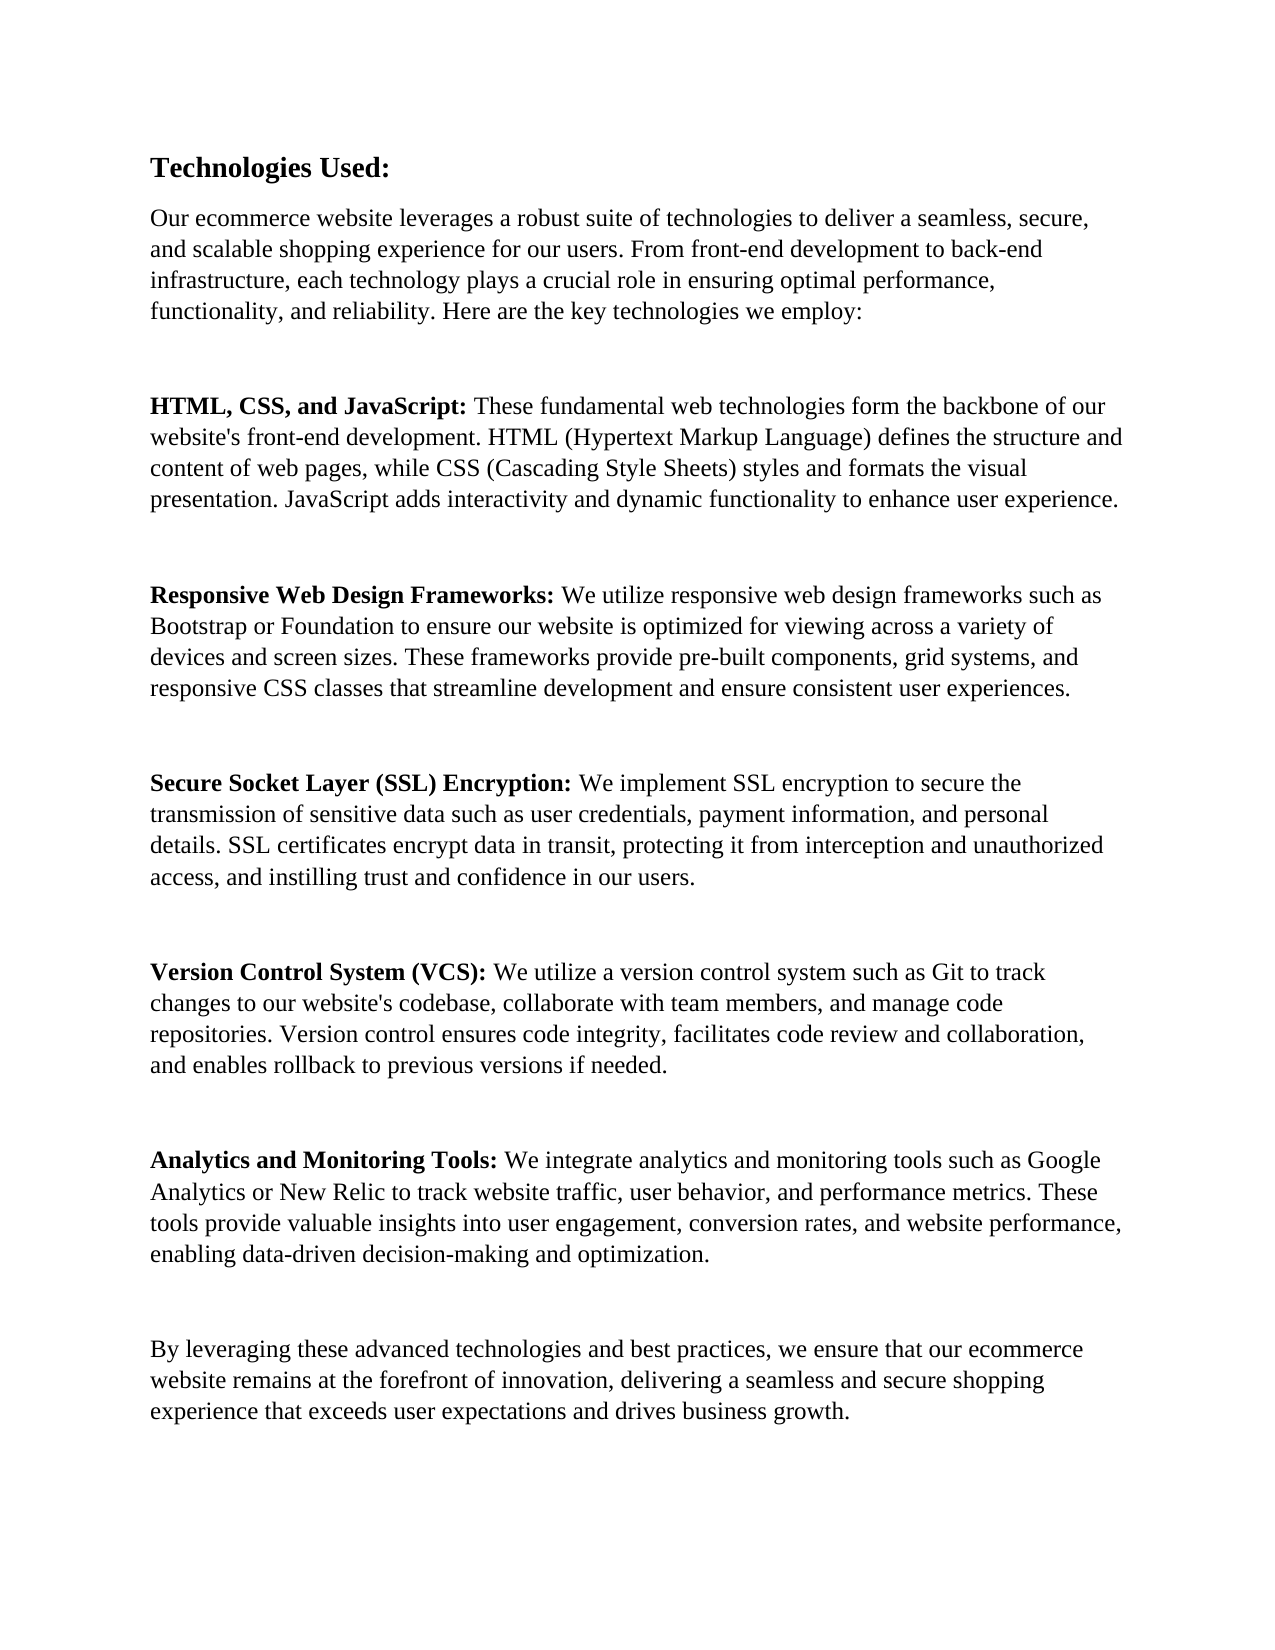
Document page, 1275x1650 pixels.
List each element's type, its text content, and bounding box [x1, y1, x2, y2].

text Technologies Used: [150, 150, 1125, 183]
text Analytics and Monitoring Tools: We integrate analytics and monitoring tools such as Google Analytics or New Relic to track website traffic, user behavior, and performance metrics. These tools provide valuable insights into user engagement, conversion rates, and website performance, enabling data-driven decision-making and optimization. [150, 1146, 1125, 1267]
text Version Control System (VCS): We utilize a version control system such as Git to track changes to our website's codebase, collaborate with team members, and manage code repositories. Version control ensures code integrity, facilitates code review and collaboration, and enables rollback to previous versions if needed. [150, 957, 1125, 1079]
text Secure Socket Layer (SSL) Encryption: We implement SSL encryption to secure the transmission of sensitive data such as user credentials, payment information, and personal details. SSL certificates encrypt data in transit, protecting it from interception and unauthorized access, and instilling trust and confidence in our users. [150, 768, 1125, 890]
text By leveraging these advanced technologies and best practices, we ensure that our ecommerce website remains at the forefront of innovation, delivering a seamless and secure shopping experience that exceeds user expectations and drives business growth. [150, 1334, 1125, 1425]
text Responsive Web Design Frameworks: We utilize responsive web design frameworks such as Bootstrap or Foundation to ensure our website is optimized for viewing across a variety of devices and screen sizes. These frameworks provide pre-built components, grid systems, and responsive CSS classes that streamline development and ensure consistent user experiences. [150, 580, 1125, 702]
text HTML, CSS, and JavaScript: These fundamental web technologies form the backbone of our website's front-end development. HTML (Hypertext Markup Language) defines the structure and content of web pages, while CSS (Cascading Style Sheets) styles and formats the visual presentation. JavaScript adds interactivity and dynamic functionality to enhance user experience. [150, 391, 1125, 513]
text Our ecommerce website leverages a robust suite of technologies to deliver a seamless, secure, and scalable shopping experience for our users. From front-end development to back-end infrastructure, each technology plays a crucial role in ensuring optimal performance, functionality, and reliability. Here are the key technologies we employ: [150, 203, 1125, 325]
